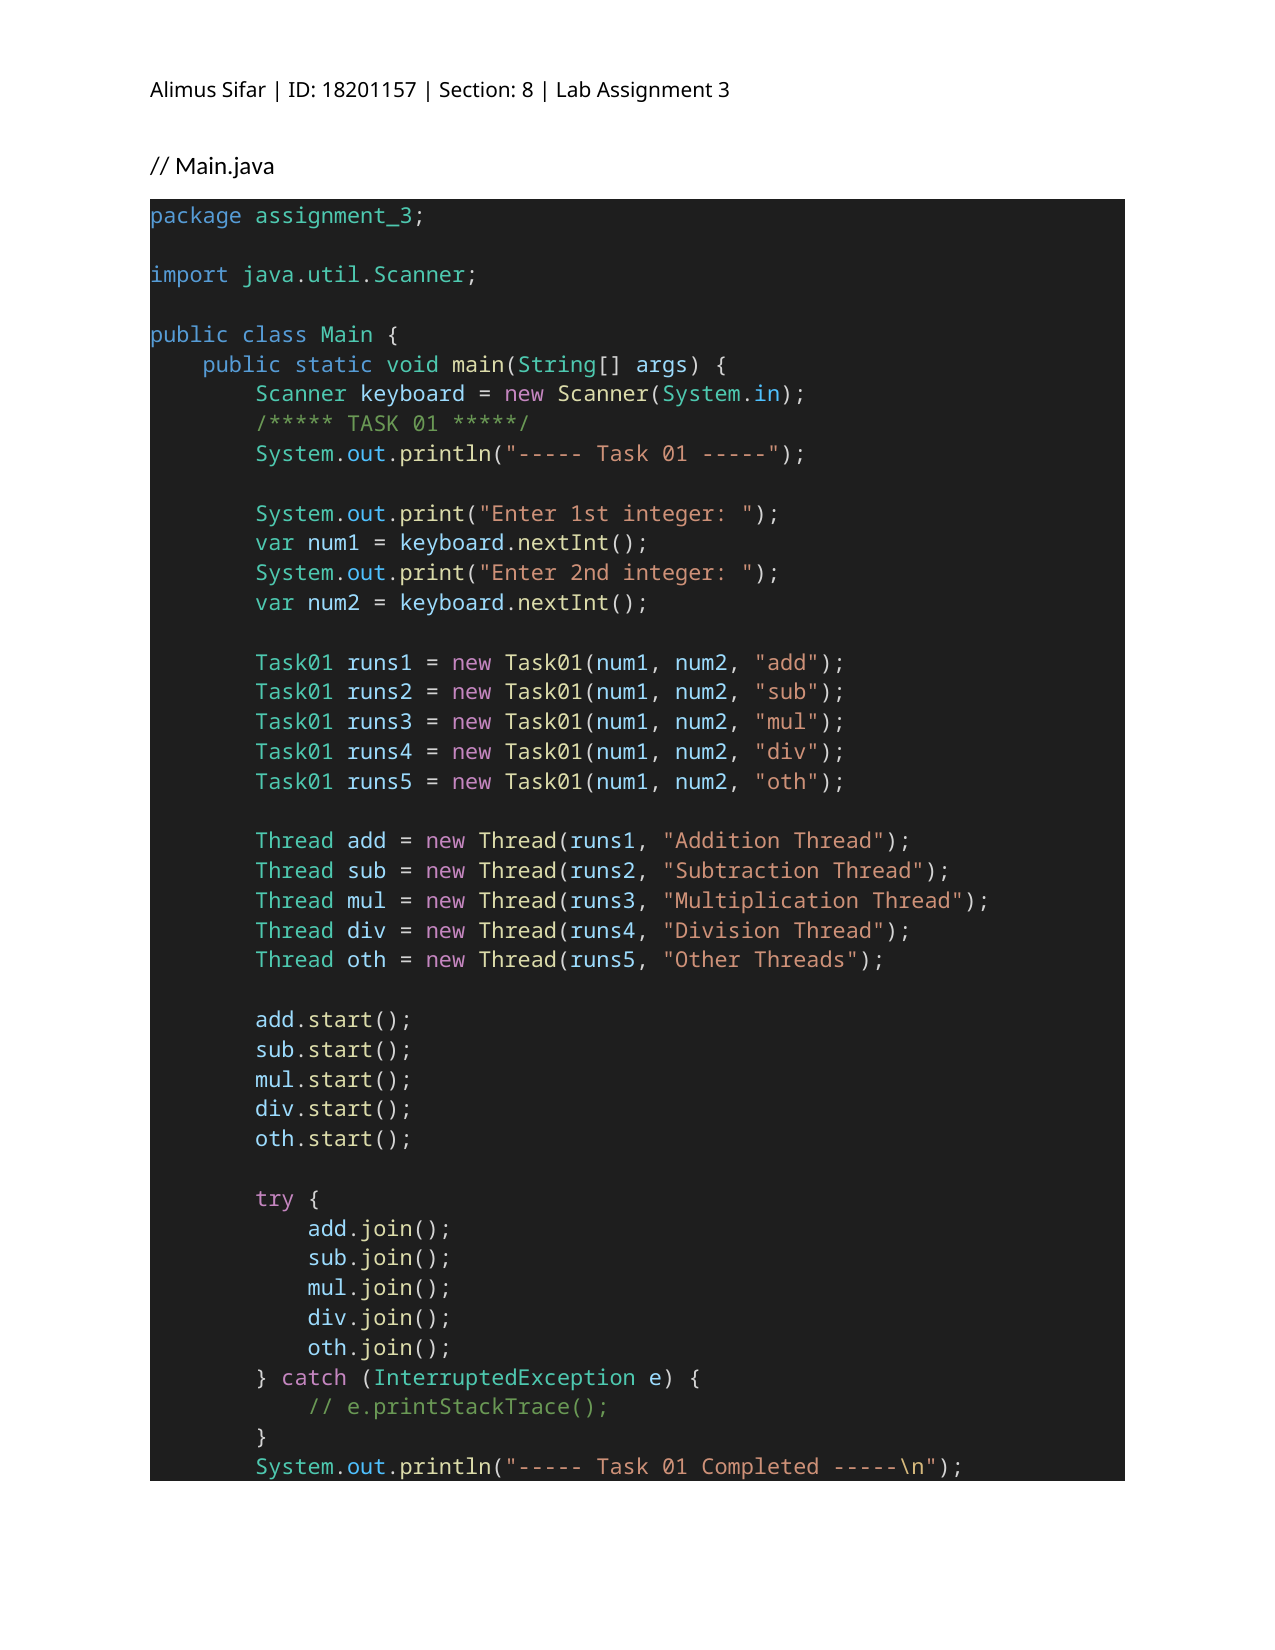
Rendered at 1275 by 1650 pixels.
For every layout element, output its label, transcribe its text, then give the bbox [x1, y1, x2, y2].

text sub.start(); [150, 1034, 1125, 1063]
text Task01 runs4 = new Task01(num1, num2, "div"); [150, 736, 1125, 766]
text /***** TASK 01 *****/ [150, 408, 1125, 438]
text div.join(); [150, 1302, 1125, 1332]
text System.out.print("Enter 2nd integer: "); [150, 557, 1125, 587]
text sub.join(); [150, 1242, 1125, 1272]
text Thread oth = new Thread(runs5, "Other Threads"); [150, 944, 1125, 974]
text Task01 runs2 = new Task01(num1, num2, "sub"); [150, 676, 1125, 706]
text mul.join(); [150, 1272, 1125, 1302]
text Scanner keyboard = new Scanner(System.in); [150, 378, 1125, 408]
text Thread sub = new Thread(runs2, "Subtraction Thread"); [150, 855, 1125, 885]
text Task01 runs3 = new Task01(num1, num2, "mul"); [150, 706, 1125, 736]
text oth.start(); [150, 1123, 1125, 1153]
text div.start(); [150, 1093, 1125, 1123]
text } [150, 1421, 1125, 1451]
text add.join(); [150, 1212, 1125, 1242]
text Thread div = new Thread(runs4, "Division Thread"); [150, 914, 1125, 944]
text Thread mul = new Thread(runs3, "Multiplication Thread"); [150, 885, 1125, 914]
text public class Main { [150, 319, 1125, 348]
text var num2 = keyboard.nextInt(); [150, 587, 1125, 617]
text Thread add = new Thread(runs1, "Addition Thread"); [150, 825, 1125, 855]
text Task01 runs5 = new Task01(num1, num2, "oth"); [150, 766, 1125, 795]
text public static void main(String[] args) { [150, 348, 1125, 378]
text package assignment_3; [150, 199, 1125, 229]
text // e.printStackTrace(); [150, 1391, 1125, 1421]
text var num1 = keyboard.nextInt(); [150, 527, 1125, 557]
text try { [150, 1183, 1125, 1212]
text } catch (InterruptedException e) { [150, 1361, 1125, 1391]
text import java.util.Scanner; [150, 259, 1125, 289]
text Task01 runs1 = new Task01(num1, num2, "add"); [150, 646, 1125, 676]
text oth.join(); [150, 1332, 1125, 1361]
text System.out.print("Enter 1st integer: "); [150, 497, 1125, 527]
text add.start(); [150, 1004, 1125, 1034]
text // Main.java [150, 150, 1125, 181]
text System.out.println("----- Task 01 -----"); [150, 438, 1125, 468]
text System.out.println("----- Task 01 Completed -----\n"); [150, 1451, 1125, 1481]
text mul.start(); [150, 1063, 1125, 1093]
